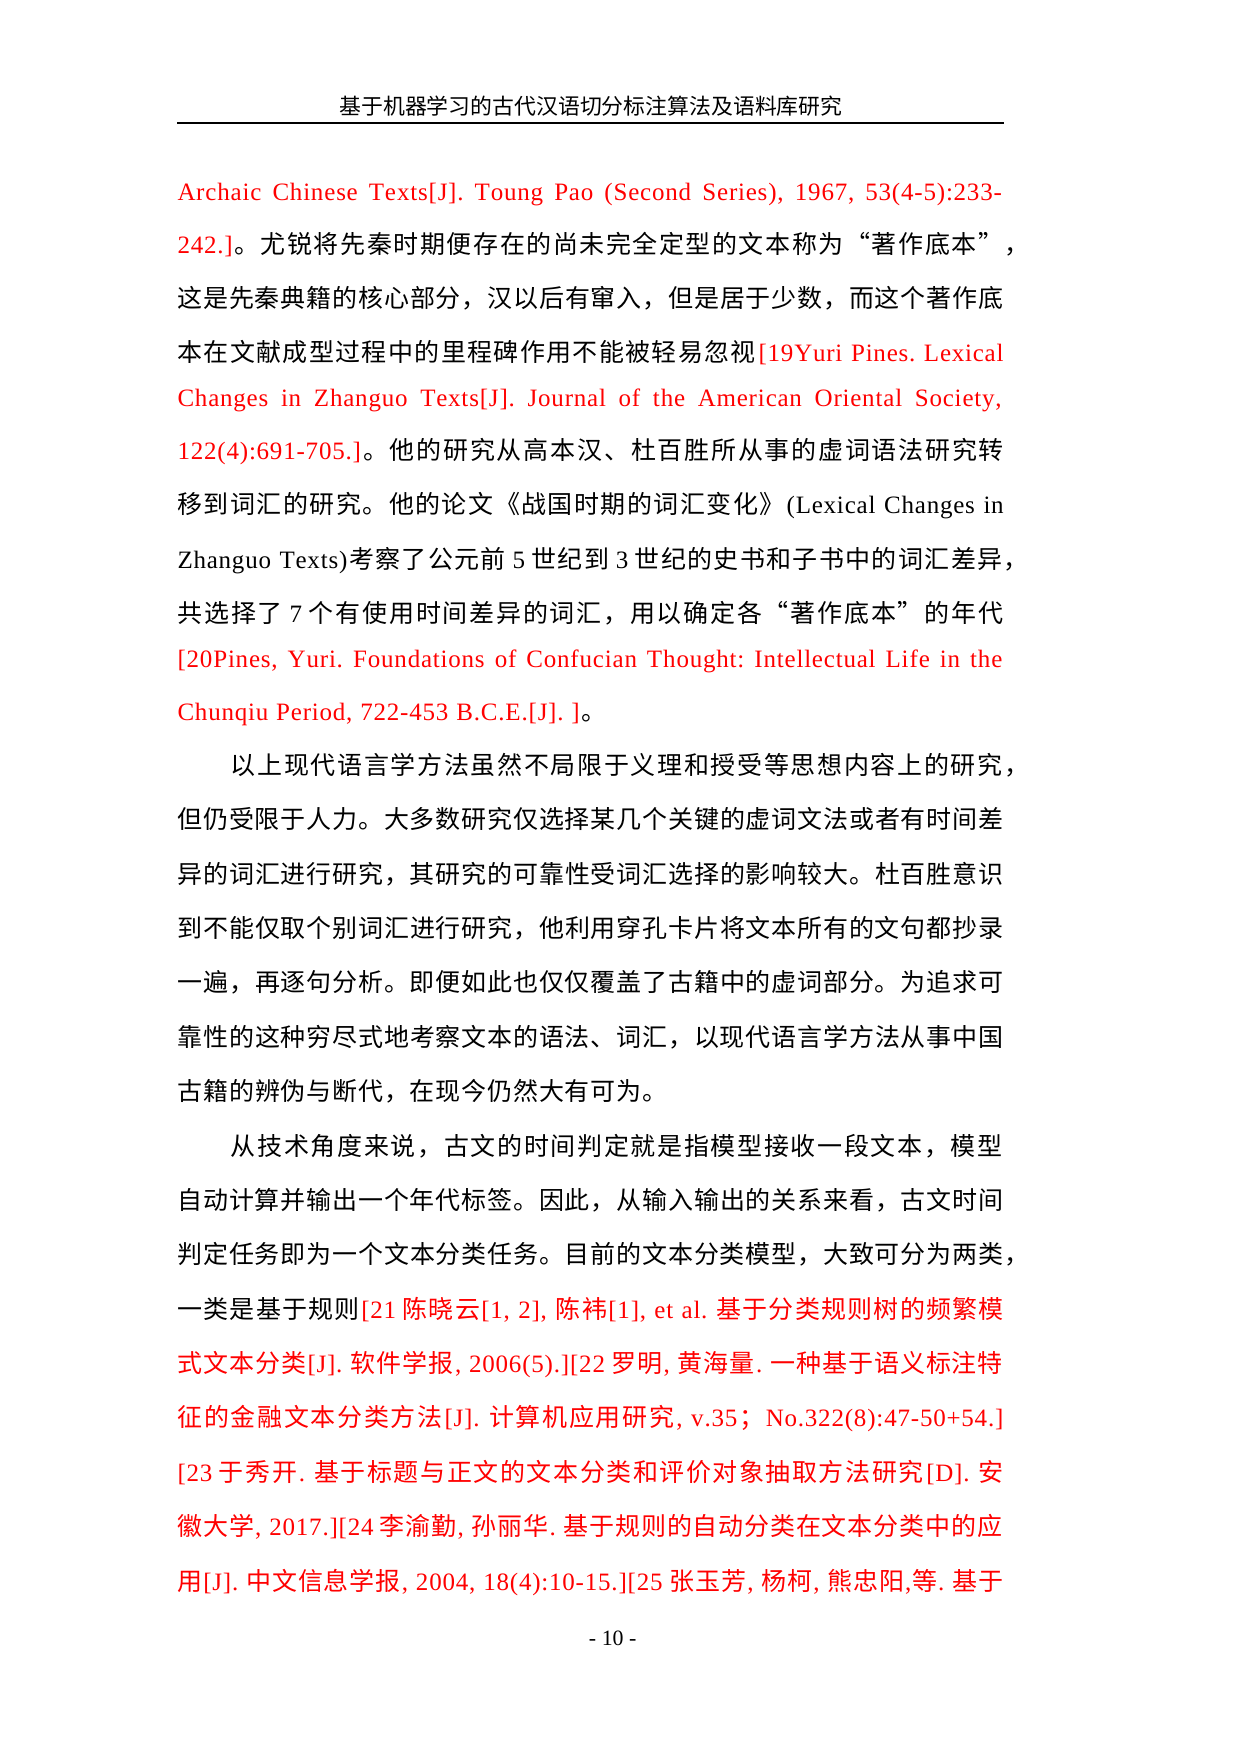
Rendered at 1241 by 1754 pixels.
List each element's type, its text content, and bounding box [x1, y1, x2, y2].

text 以上现代语言学方法虽然不局限于义理和授受等思想内容上的研究，但仍受限于人力。大多数研究仅选择某几个关键的虚词文法或者有时间差异的词汇进行研究，其研究的可靠性受词汇选择的影响较大。杜百胜意识到不能仅取个别词汇进行研究，他利用穿孔卡片将文本所有的文句都抄录一遍，再逐句分析。即便如此也仅仅覆盖了古籍中的虚词部分。为追求可靠性的这种穷尽式地考察文本的语法、词汇，以现代语言学方法从事中国古籍的辨伪与断代，在现今仍然大有可为。 [177, 745, 1004, 1108]
